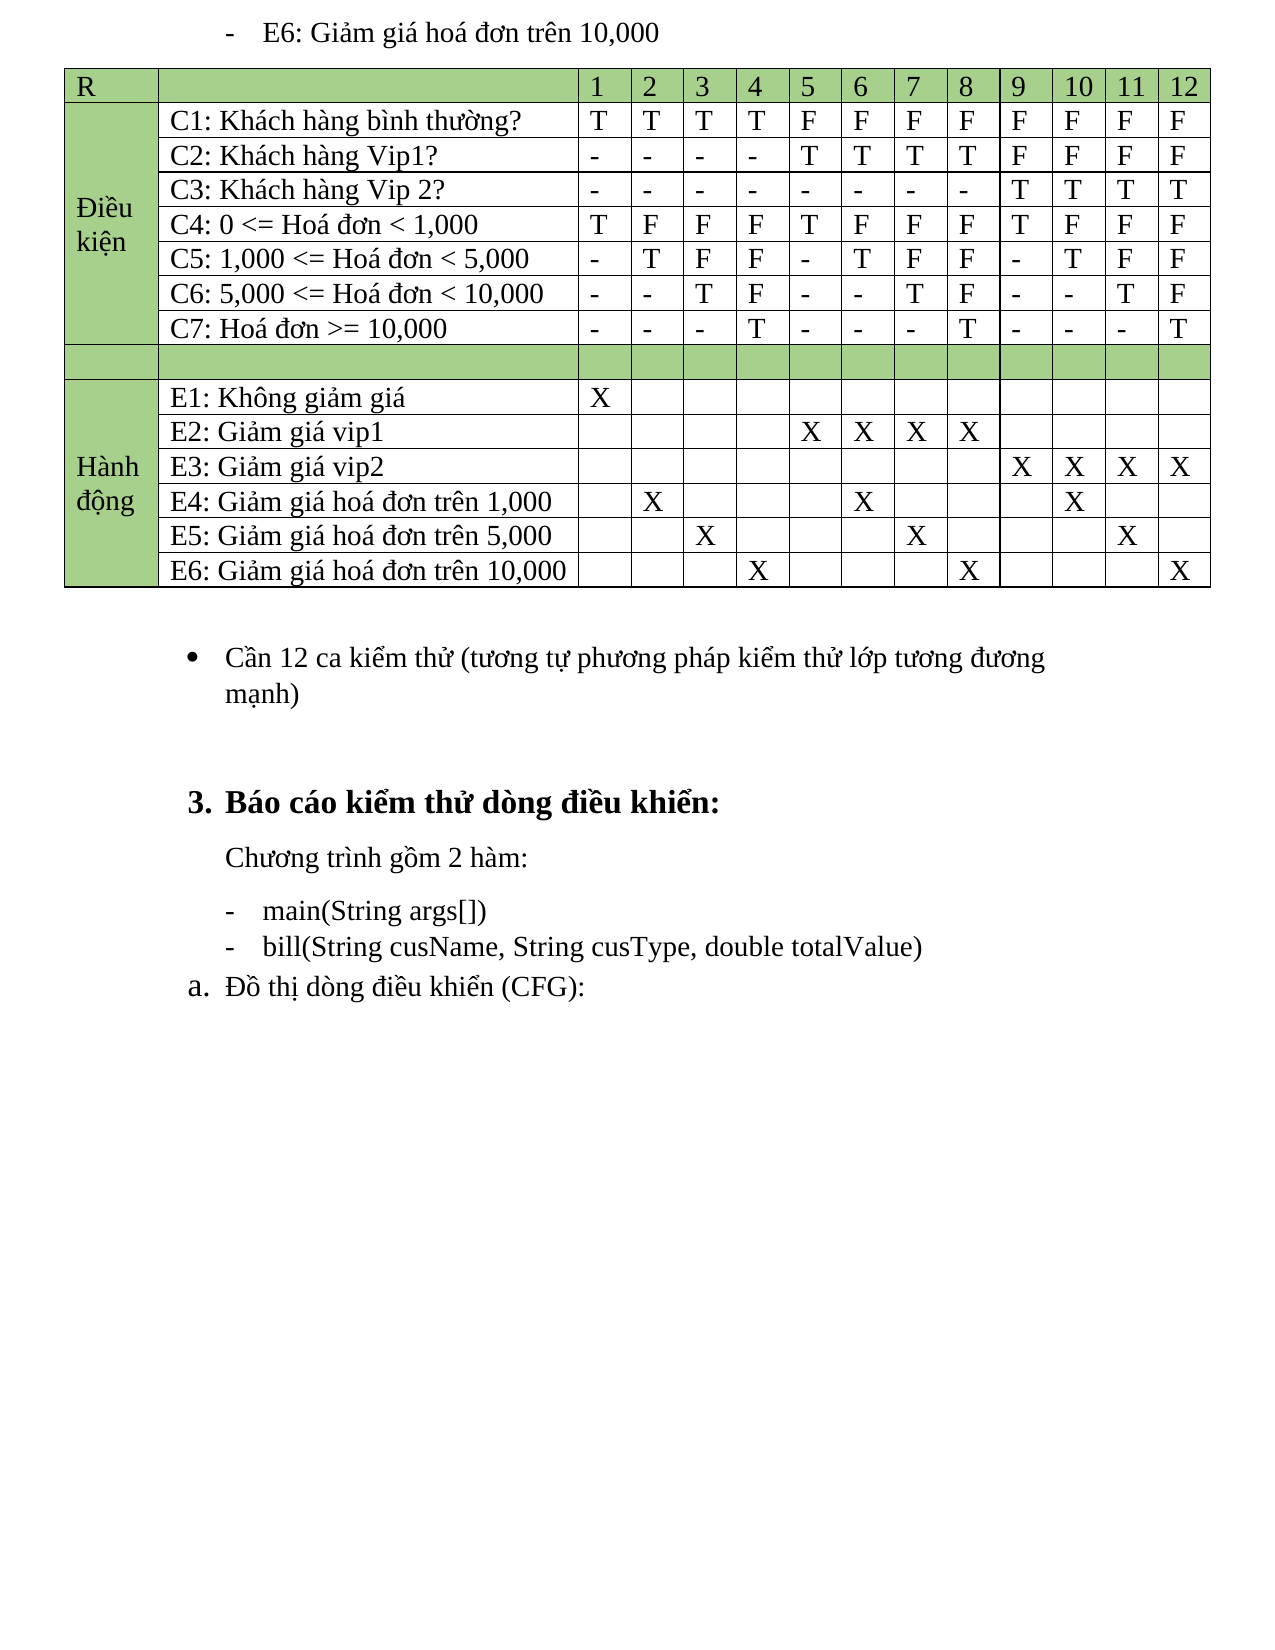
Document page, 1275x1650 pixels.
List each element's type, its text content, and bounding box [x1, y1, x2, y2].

table_cell - [790, 173, 841, 206]
table_cell [895, 553, 947, 586]
table_cell F [842, 207, 894, 241]
table_cell C2: Khách hàng Vip1? [159, 138, 578, 171]
table_header 5 [790, 69, 841, 102]
table_cell - [895, 173, 947, 206]
list bill(String cusName, String cusType, double totalValue) [225, 929, 1125, 963]
table_header 2 [632, 69, 683, 102]
table_cell E2: Giảm giá vip1 [159, 415, 578, 448]
table_cell T [1106, 276, 1158, 310]
table_cell T [1001, 207, 1052, 241]
table_cell [790, 380, 841, 413]
table_cell [684, 449, 736, 483]
table_cell T [684, 276, 736, 310]
table_cell [790, 449, 841, 483]
table_cell [790, 518, 841, 552]
table_header 12 [1159, 69, 1210, 102]
table_cell [684, 380, 736, 413]
table_cell Điều kiện [65, 103, 158, 344]
table_cell C6: 5,000 <= Hoá đơn < 10,000 [159, 276, 578, 310]
table_cell [1159, 518, 1210, 552]
table_cell [1053, 553, 1105, 586]
table_cell [632, 345, 683, 379]
table_cell [579, 345, 631, 379]
table_cell [842, 345, 894, 379]
table_cell [842, 518, 894, 552]
table_cell F [895, 242, 947, 275]
table_cell X [842, 484, 894, 517]
table_header 11 [1106, 69, 1158, 102]
table_cell X [1159, 553, 1210, 586]
table_cell [737, 415, 789, 448]
list main(String args[]) [225, 893, 1125, 926]
table_cell [1106, 415, 1158, 448]
table_cell - [737, 173, 789, 206]
table_cell T [895, 276, 947, 310]
table_cell - [1053, 311, 1105, 344]
table_cell - [790, 276, 841, 310]
table_cell X [948, 415, 999, 448]
table_cell T [1159, 173, 1210, 206]
table_cell - [1001, 242, 1052, 275]
table_header 4 [737, 69, 789, 102]
table_cell C7: Hoá đơn >= 10,000 [159, 311, 578, 344]
table_cell F [684, 207, 736, 241]
table_cell F [632, 207, 683, 241]
table_cell F [1001, 103, 1052, 137]
table_cell F [895, 103, 947, 137]
table_cell [842, 449, 894, 483]
table_cell T [948, 311, 999, 344]
table_cell F [1001, 138, 1052, 171]
table_header 10 [1053, 69, 1105, 102]
table_cell [1001, 553, 1052, 586]
table_cell [1053, 518, 1105, 552]
table_cell [579, 415, 631, 448]
table_header R [65, 69, 158, 102]
table_cell X [579, 380, 631, 413]
table_header 3 [684, 69, 736, 102]
table_cell [1106, 484, 1158, 517]
table_header 9 [1001, 69, 1052, 102]
table_cell F [948, 103, 999, 137]
table_cell [1001, 345, 1052, 379]
table_cell [579, 449, 631, 483]
table_cell - [579, 311, 631, 344]
table_cell [842, 553, 894, 586]
table_cell [632, 553, 683, 586]
table_cell F [1106, 138, 1158, 171]
list Đồ thị dòng điều khiển (CFG): [187, 965, 1125, 1003]
table_cell F [948, 276, 999, 310]
table_cell - [579, 173, 631, 206]
table_cell [1053, 380, 1105, 413]
table_cell C5: 1,000 <= Hoá đơn < 5,000 [159, 242, 578, 275]
table_cell [948, 518, 999, 552]
table_cell - [737, 138, 789, 171]
table_cell [737, 484, 789, 517]
table_cell F [1159, 242, 1210, 275]
table_cell F [1053, 207, 1105, 241]
table_cell F [737, 242, 789, 275]
table_cell [1159, 415, 1210, 448]
table_cell [790, 484, 841, 517]
list Báo cáo kiểm thử dòng điều khiển: [187, 782, 1125, 820]
table_cell E1: Không giảm giá [159, 380, 578, 413]
table_cell T [1159, 311, 1210, 344]
list Cần 12 ca kiểm thử (tương tự phương pháp kiểm thử lớp tương đương mạnh) [187, 640, 1125, 710]
table_cell - [632, 173, 683, 206]
table_cell T [737, 311, 789, 344]
table_cell [684, 415, 736, 448]
table_cell [1001, 415, 1052, 448]
table_header 6 [842, 69, 894, 102]
table_cell X [1053, 449, 1105, 483]
table_cell T [1053, 242, 1105, 275]
table_cell [948, 380, 999, 413]
table_cell X [1106, 518, 1158, 552]
table_cell [895, 380, 947, 413]
table_cell - [1053, 276, 1105, 310]
table_cell X [895, 518, 947, 552]
table_cell [1106, 345, 1158, 379]
table_cell X [790, 415, 841, 448]
table_cell [1159, 345, 1210, 379]
table_cell [1001, 484, 1052, 517]
table_cell - [632, 311, 683, 344]
table_cell C1: Khách hàng bình thường? [159, 103, 578, 137]
table_cell F [895, 207, 947, 241]
table_cell T [1106, 173, 1158, 206]
table_cell X [948, 553, 999, 586]
table_cell [737, 345, 789, 379]
table_cell T [1053, 173, 1105, 206]
table_cell F [737, 207, 789, 241]
table_cell C4: 0 <= Hoá đơn < 1,000 [159, 207, 578, 241]
table_cell T [948, 138, 999, 171]
table_header [159, 69, 578, 102]
table_cell F [1106, 242, 1158, 275]
table_cell X [1159, 449, 1210, 483]
table_cell [632, 518, 683, 552]
table_cell - [579, 276, 631, 310]
table_cell - [842, 276, 894, 310]
table_header 8 [948, 69, 999, 102]
table_cell - [842, 173, 894, 206]
table_cell T [790, 138, 841, 171]
table_cell [632, 415, 683, 448]
table_cell T [842, 242, 894, 275]
table_cell E6: Giảm giá hoá đơn trên 10,000 [159, 553, 578, 586]
table_cell - [684, 138, 736, 171]
table_cell X [842, 415, 894, 448]
table_cell X [684, 518, 736, 552]
table_cell [895, 449, 947, 483]
table_cell [895, 484, 947, 517]
table_cell [579, 484, 631, 517]
table_cell [737, 449, 789, 483]
table_cell [1159, 484, 1210, 517]
table_cell [159, 345, 578, 379]
table_header 7 [895, 69, 947, 102]
table_cell [737, 518, 789, 552]
table_cell F [737, 276, 789, 310]
table_cell [684, 484, 736, 517]
table_cell T [895, 138, 947, 171]
table_cell T [790, 207, 841, 241]
table_cell - [684, 173, 736, 206]
table_cell - [790, 311, 841, 344]
table_cell [1159, 380, 1210, 413]
table_cell F [1106, 103, 1158, 137]
table_cell T [842, 138, 894, 171]
table_cell [1053, 345, 1105, 379]
table_cell [632, 380, 683, 413]
table_cell - [1106, 311, 1158, 344]
table_cell F [790, 103, 841, 137]
table_cell F [842, 103, 894, 137]
table_cell [632, 449, 683, 483]
table_cell X [737, 553, 789, 586]
table_cell F [1159, 138, 1210, 171]
table_cell F [1106, 207, 1158, 241]
table_cell - [632, 276, 683, 310]
table_cell [1106, 380, 1158, 413]
table_cell [737, 380, 789, 413]
table_cell - [948, 173, 999, 206]
table_cell F [1053, 103, 1105, 137]
table_cell T [684, 103, 736, 137]
table_cell T [579, 207, 631, 241]
table_cell X [895, 415, 947, 448]
table_cell T [579, 103, 631, 137]
table_cell [790, 553, 841, 586]
table_cell T [632, 103, 683, 137]
text Chương trình gồm 2 hàm: [150, 840, 1125, 874]
table_cell E5: Giảm giá hoá đơn trên 5,000 [159, 518, 578, 552]
table_cell [684, 345, 736, 379]
table_cell F [948, 207, 999, 241]
table_cell X [1001, 449, 1052, 483]
table_cell [790, 345, 841, 379]
table_cell [1053, 415, 1105, 448]
table_cell - [1001, 311, 1052, 344]
table_cell F [948, 242, 999, 275]
table_cell [1001, 518, 1052, 552]
table_cell - [790, 242, 841, 275]
table_cell F [1053, 138, 1105, 171]
table_cell [579, 553, 631, 586]
table_header 1 [579, 69, 631, 102]
table_cell E3: Giảm giá vip2 [159, 449, 578, 483]
table_cell F [1159, 207, 1210, 241]
table_cell T [737, 103, 789, 137]
table_cell [948, 449, 999, 483]
table_cell - [632, 138, 683, 171]
table_cell C3: Khách hàng Vip 2? [159, 173, 578, 206]
list E6: Giảm giá hoá đơn trên 10,000 [225, 15, 1125, 48]
table_cell [579, 518, 631, 552]
table_cell T [1001, 173, 1052, 206]
table_cell [895, 345, 947, 379]
table_cell X [1053, 484, 1105, 517]
table_cell - [842, 311, 894, 344]
table_cell X [1106, 449, 1158, 483]
table_cell F [1159, 103, 1210, 137]
table_cell [948, 484, 999, 517]
table_cell - [684, 311, 736, 344]
table_cell F [684, 242, 736, 275]
table_cell [65, 345, 158, 379]
table_cell - [895, 311, 947, 344]
table_cell [948, 345, 999, 379]
table_cell - [579, 242, 631, 275]
table_cell F [1159, 276, 1210, 310]
table_cell X [632, 484, 683, 517]
table_cell [1001, 380, 1052, 413]
table_cell [842, 380, 894, 413]
table_cell [1106, 553, 1158, 586]
table_cell - [579, 138, 631, 171]
table_cell - [1001, 276, 1052, 310]
table_cell T [632, 242, 683, 275]
table_cell Hành động [65, 380, 158, 586]
table_cell E4: Giảm giá hoá đơn trên 1,000 [159, 484, 578, 517]
table_cell [684, 553, 736, 586]
